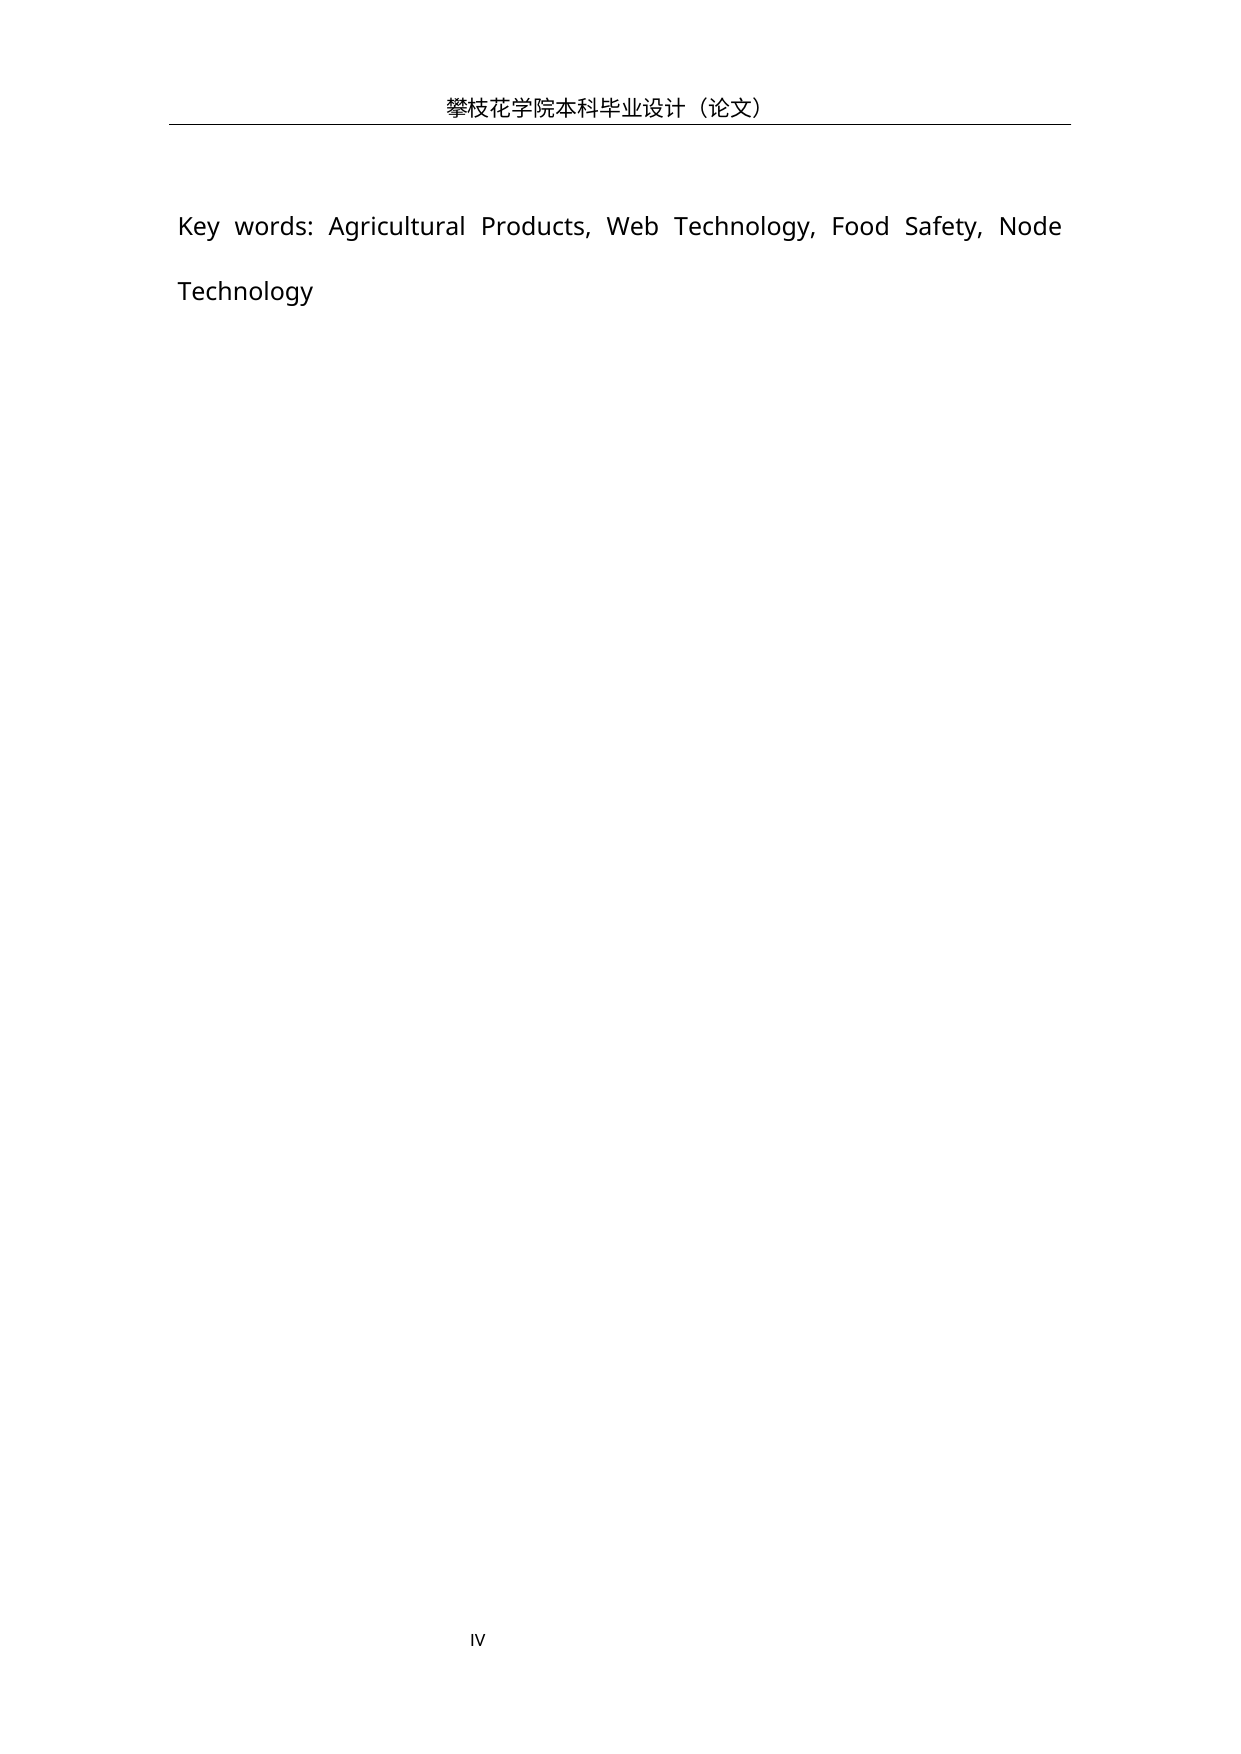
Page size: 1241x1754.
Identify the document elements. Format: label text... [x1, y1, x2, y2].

text Key words: Agricultural Products, Web Technology, Food Safety, Node Technology [177, 193, 1063, 323]
